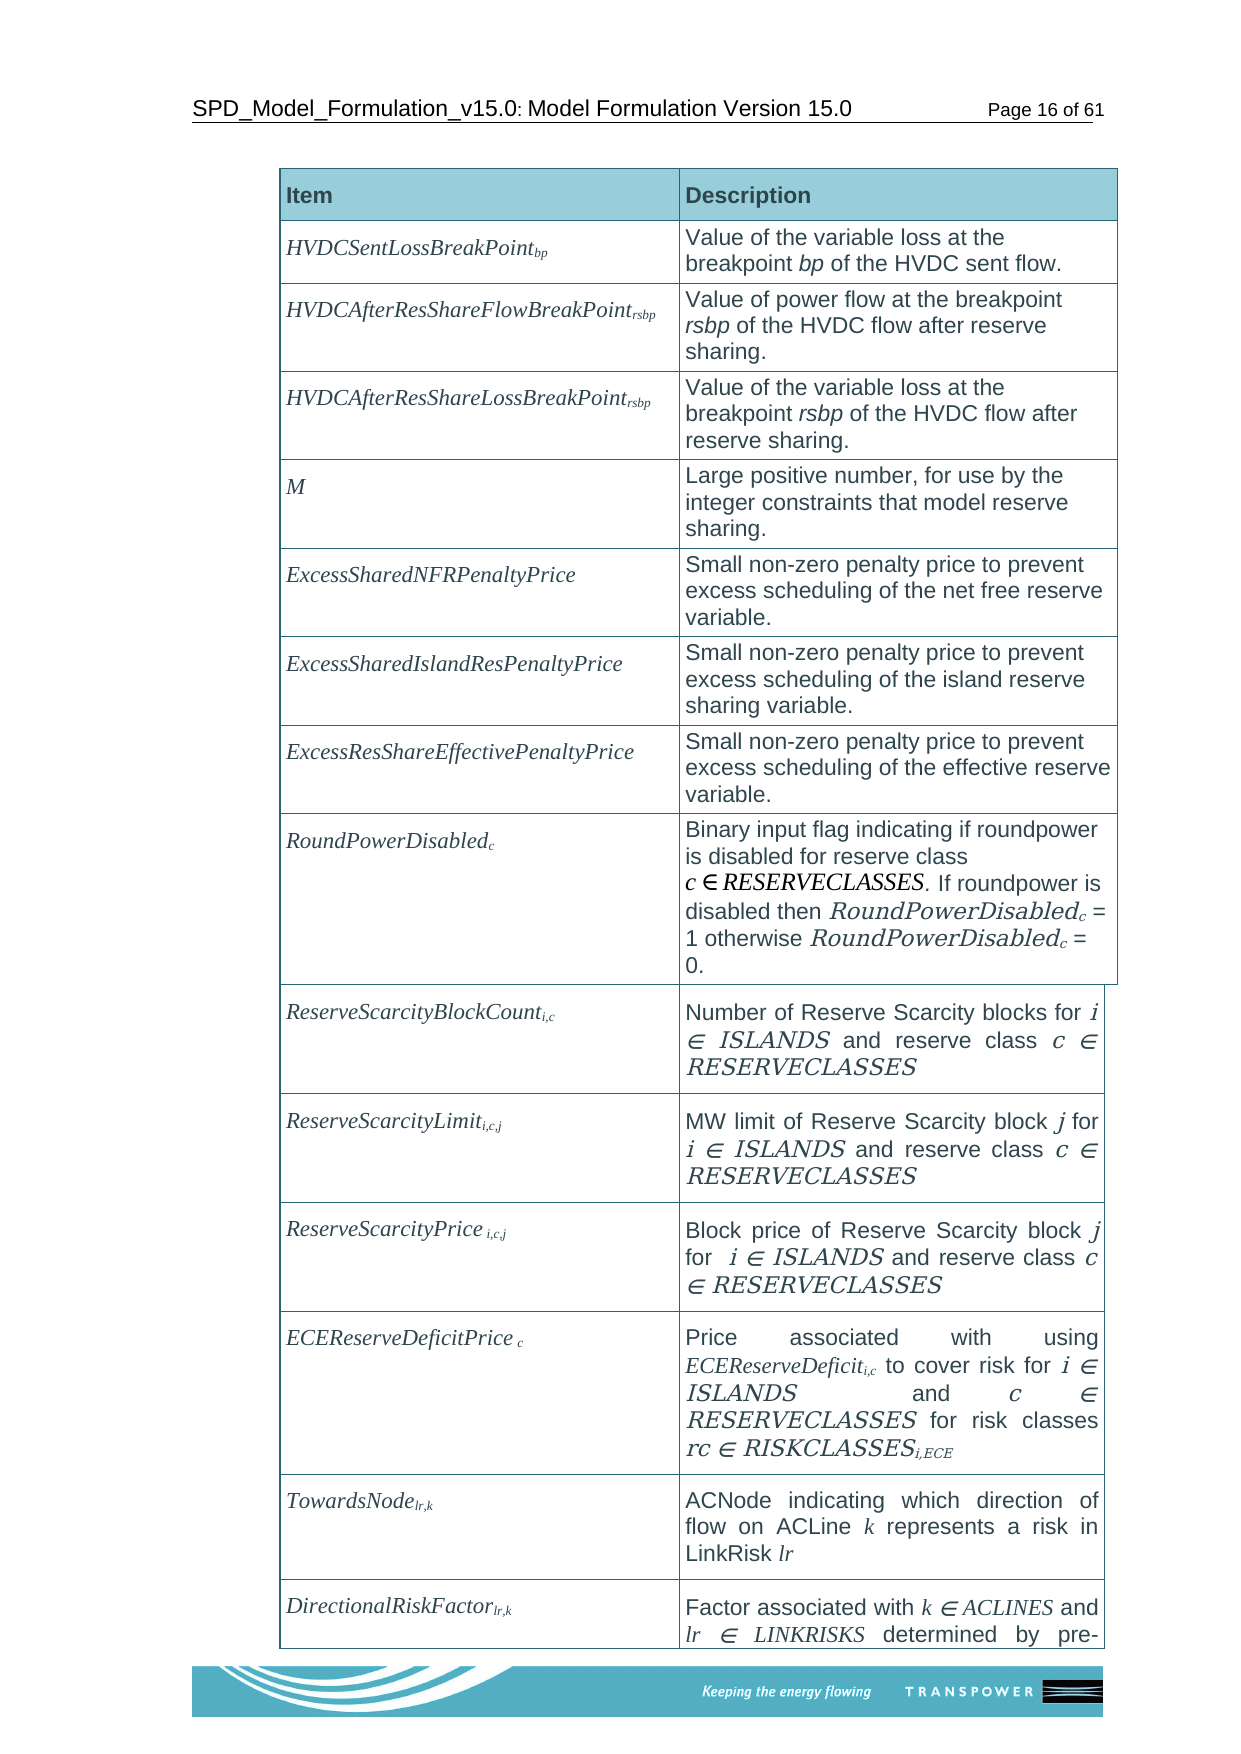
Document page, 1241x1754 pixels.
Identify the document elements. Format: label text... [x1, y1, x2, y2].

table_cell Value of the variable loss at the breakpoint bp of the HVDC sent flow. [680, 221, 1117, 282]
table_cell ACNode indicating which direction of flow on ACLine k represents a risk in LinkRisk lr [680, 1475, 1104, 1579]
table_header Item [281, 169, 679, 220]
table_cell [680, 1580, 1104, 1648]
table_cell Large positive number, for use by the integer constraints that model reserve sharing. [680, 460, 1117, 548]
table_cell Small non-zero penalty price to prevent excess scheduling of the effective reserve variable. [680, 726, 1117, 813]
table_cell M [281, 460, 679, 548]
table_cell ECEReserveDeficitPrice c [281, 1312, 679, 1473]
picture [192, 1666, 1103, 1717]
table_cell TowardsNodelr,k [281, 1475, 679, 1579]
table_cell ExcessSharedNFRPenaltyPrice [281, 549, 679, 636]
table_cell Value of the variable loss at the breakpoint rsbp of the HVDC flow after reserve sharing. [680, 372, 1117, 459]
table_cell RoundPowerDisabledc [281, 814, 679, 984]
table_cell ReserveScarcityLimiti,c,j [281, 1094, 679, 1202]
table_cell Price associated with using ECEReserveDeficiti,c to cover risk for i ∈ ISLANDS and c ∈ RESERVECLASSES for risk classes rc ∈ RISKCLASSESi,ECE [680, 1312, 1104, 1473]
table_cell ReserveScarcityBlockCounti,c [281, 985, 679, 1093]
table_cell ReserveScarcityPrice i,c,j [281, 1203, 679, 1311]
table_cell Small non-zero penalty price to prevent excess scheduling of the island reserve sharing variable. [680, 637, 1117, 725]
table_cell MW limit of Reserve Scarcity block j for i ∈ ISLANDS and reserve class c ∈ RESERVECLASSES [680, 1094, 1104, 1202]
table_cell HVDCAfterResShareFlowBreakPointrsbp [281, 284, 679, 371]
table_cell ExcessResShareEffectivePenaltyPrice [281, 726, 679, 813]
table_cell DirectionalRiskFactorlr,k [281, 1580, 679, 1648]
table_cell ExcessSharedIslandResPenaltyPrice [281, 637, 679, 725]
table_cell Value of power flow at the breakpoint rsbp of the HVDC flow after reserve sharing. [680, 284, 1117, 371]
table_cell Number of Reserve Scarcity blocks for i ∈ ISLANDS and reserve class c ∈ RESERVECLASSES [680, 985, 1104, 1093]
table_cell Block price of Reserve Scarcity block j for i ∈ ISLANDS and reserve class c ∈ RESERVECLASSES [680, 1203, 1104, 1311]
table_cell HVDCSentLossBreakPointbp [281, 221, 679, 282]
table_cell Binary input flag indicating if roundpower is disabled for reserve class . If roundpower is disabled then RoundPowerDisabledc = 1 otherwise RoundPowerDisabledc = 0. [680, 814, 1117, 984]
table_cell HVDCAfterResShareLossBreakPointrsbp [281, 372, 679, 459]
table_header Description [680, 169, 1117, 220]
table_cell Small non-zero penalty price to prevent excess scheduling of the net free reserve variable. [680, 549, 1117, 636]
